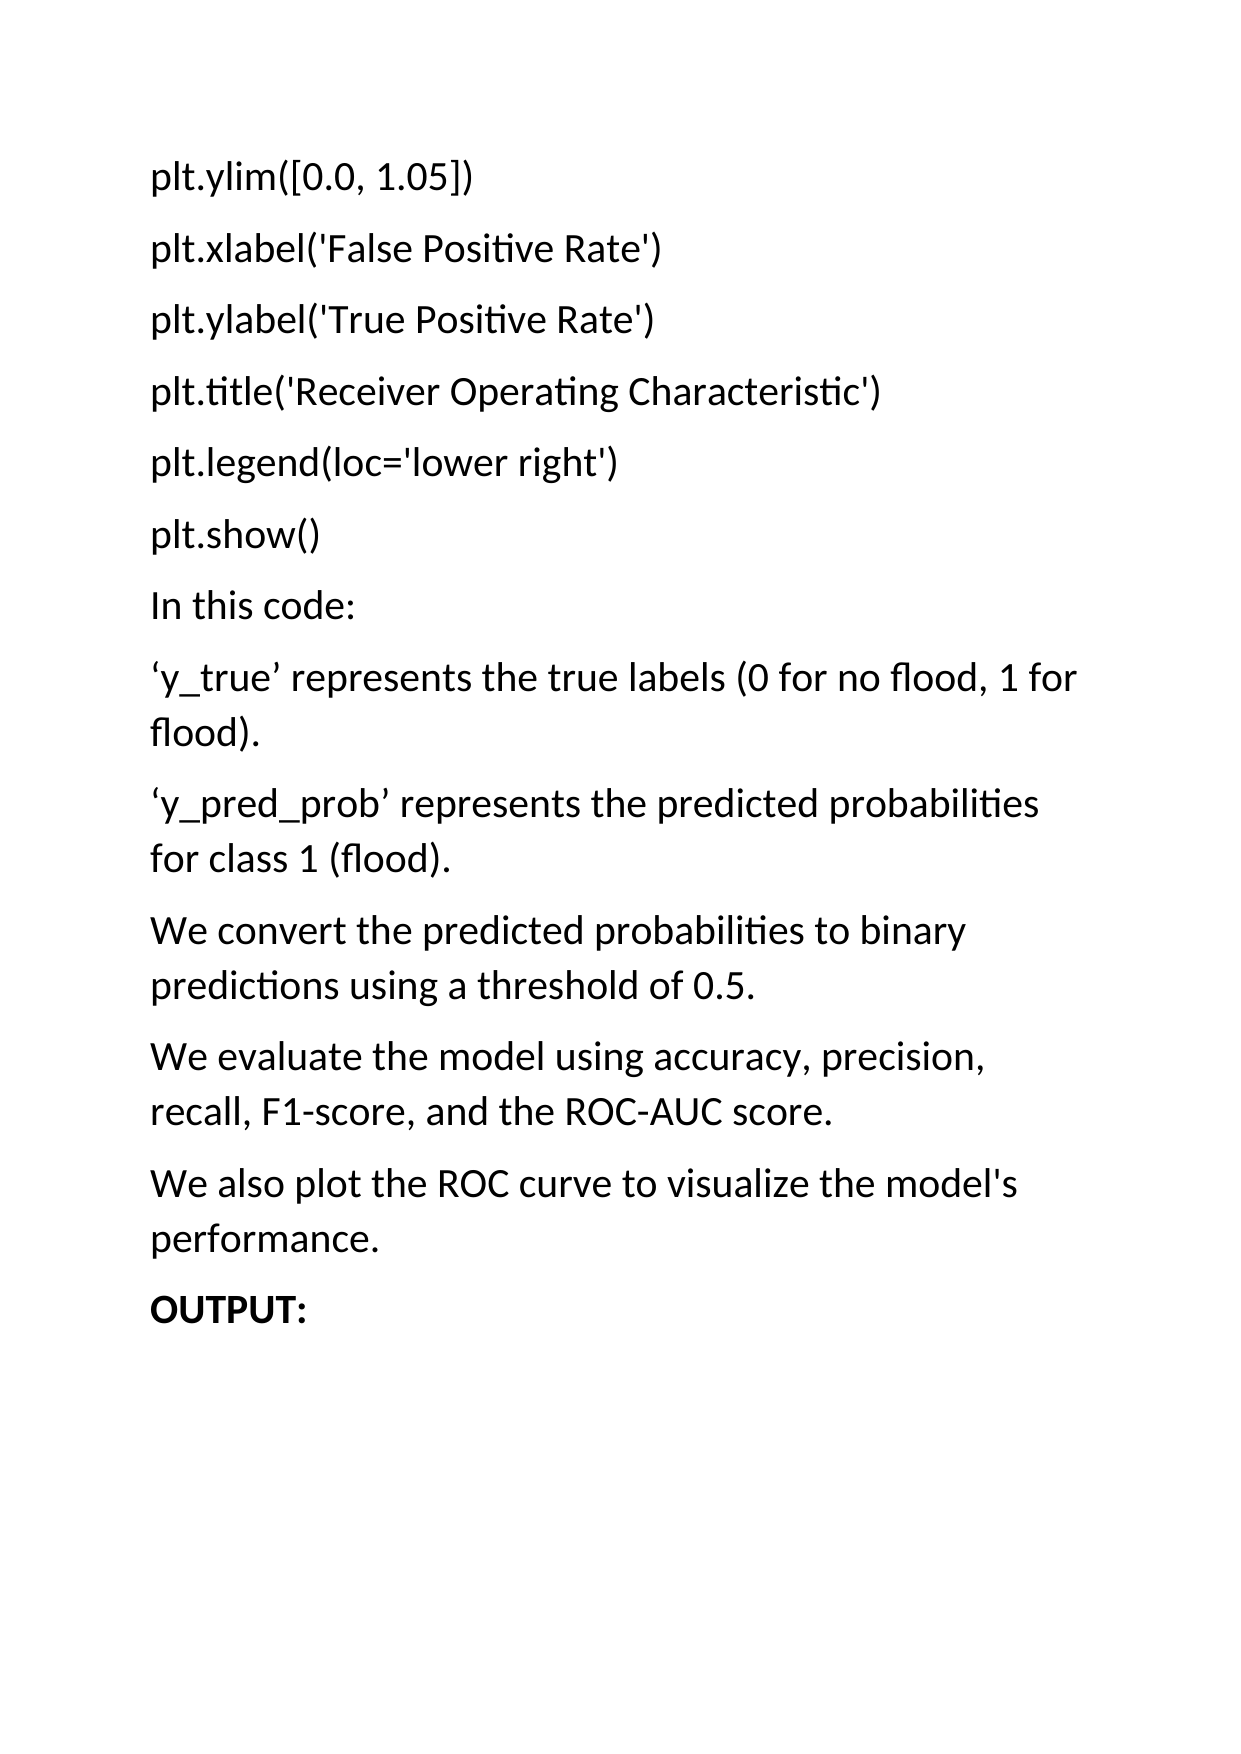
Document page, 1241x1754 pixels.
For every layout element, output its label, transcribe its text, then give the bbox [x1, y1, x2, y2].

text ‘y_true’ represents the true labels (0 for no flood, 1 for flood). [150, 651, 1090, 757]
text plt.xlabel('False Positive Rate') [150, 222, 1090, 272]
text plt.legend(loc='lower right') [150, 436, 1090, 487]
text plt.title('Receiver Operating Characteristic') [150, 365, 1090, 416]
text We convert the predicted probabilities to binary predictions using a threshold of 0.5. [150, 904, 1090, 1009]
text ‘y_pred_prob’ represents the predicted probabilities for class 1 (flood). [150, 777, 1090, 883]
text We evaluate the model using accuracy, precision, recall, F1-score, and the ROC-AUC score. [150, 1030, 1090, 1136]
text plt.show() [150, 508, 1090, 559]
text plt.ylim([0.0, 1.05]) [150, 150, 1090, 201]
text In this code: [150, 579, 1090, 630]
text We also plot the ROC curve to visualize the model's performance. [150, 1157, 1090, 1262]
text OUTPUT: [150, 1283, 1090, 1334]
text plt.ylabel('True Positive Rate') [150, 293, 1090, 344]
